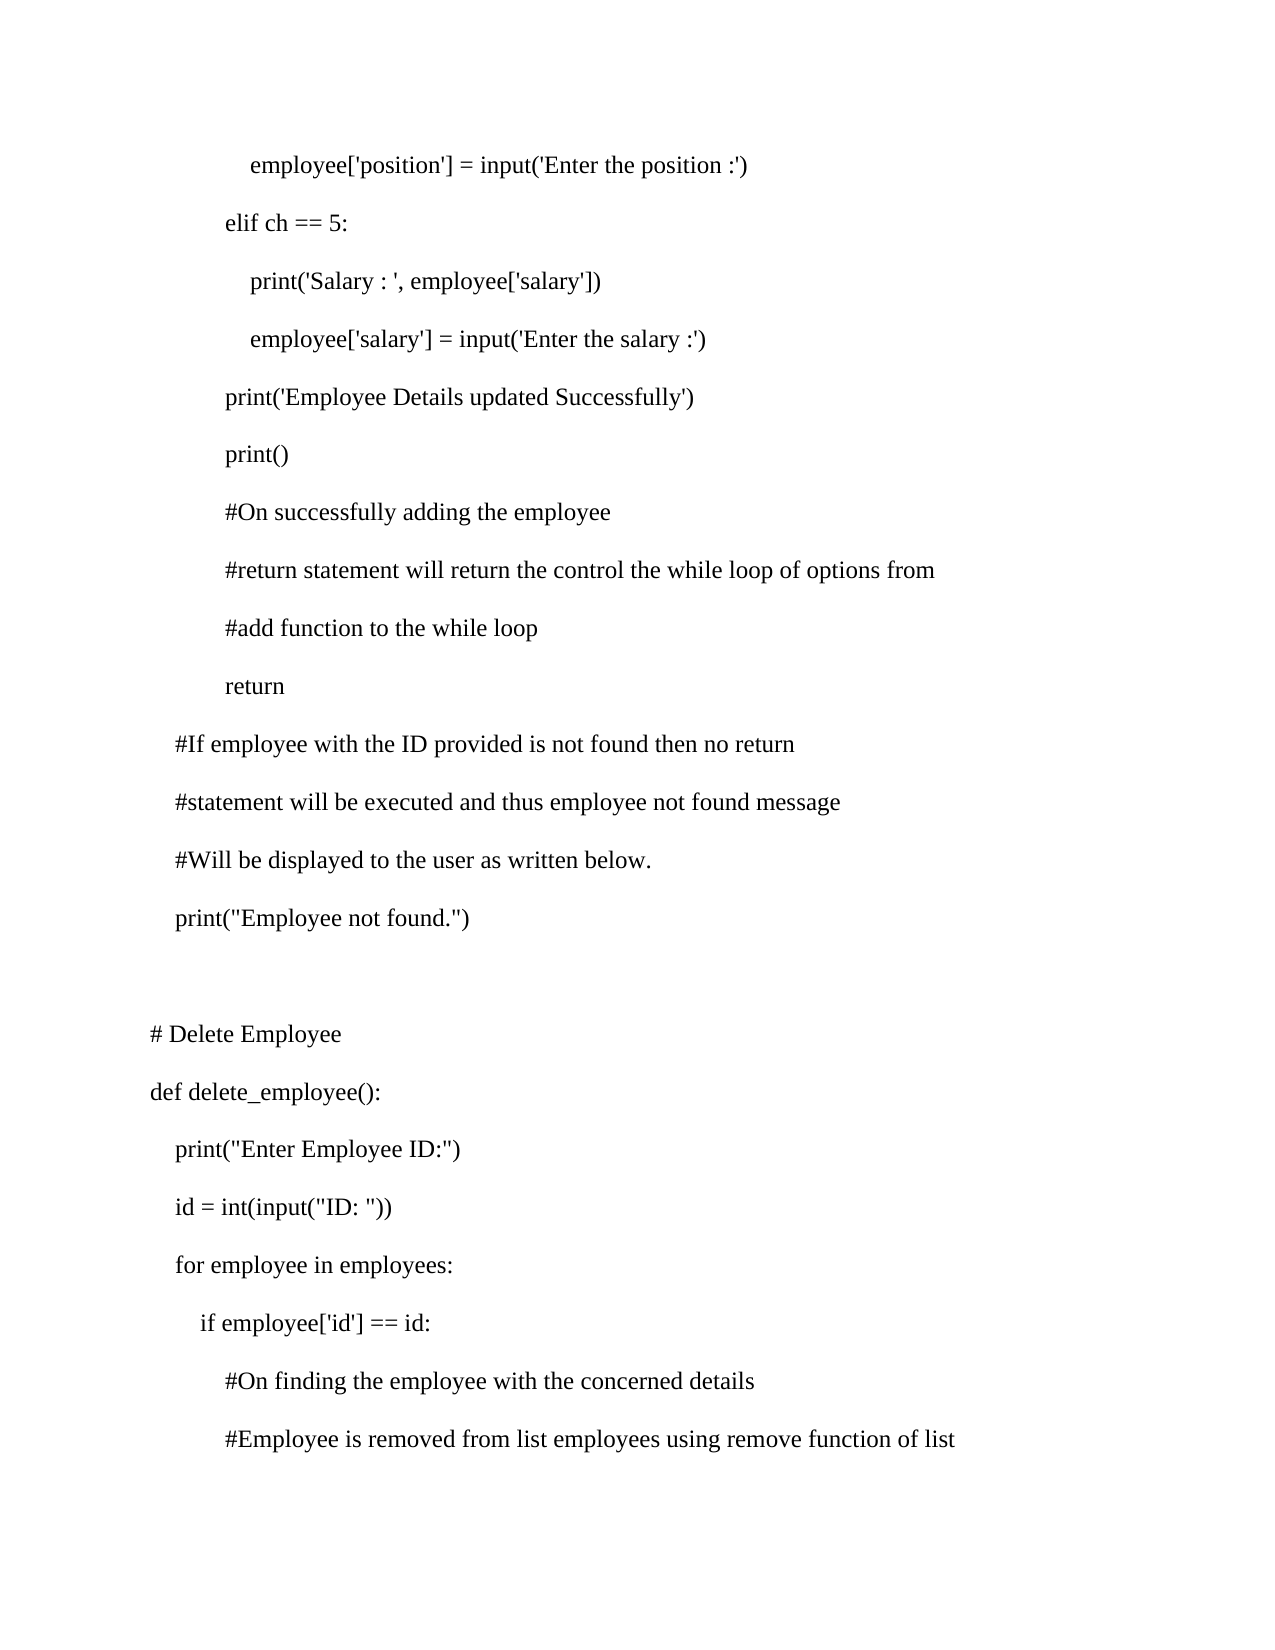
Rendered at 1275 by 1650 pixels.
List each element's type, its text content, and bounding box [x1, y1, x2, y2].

text return [150, 671, 1125, 700]
text #Will be displayed to the user as written below. [150, 845, 1125, 874]
text #statement will be executed and thus employee not found message [150, 787, 1125, 816]
text print("Enter Employee ID:") [150, 1134, 1125, 1163]
text if employee['id'] == id: [150, 1308, 1125, 1337]
text print() [150, 439, 1125, 468]
text #return statement will return the control the while loop of options from [150, 555, 1125, 584]
text #Employee is removed from list employees using remove function of list [150, 1424, 1125, 1453]
text def delete_employee(): [150, 1077, 1125, 1105]
text #If employee with the ID provided is not found then no return [150, 729, 1125, 758]
text print('Employee Details updated Successfully') [150, 382, 1125, 410]
text print("Employee not found.") [150, 903, 1125, 932]
text # Delete Employee [150, 1019, 1125, 1047]
text #On successfully adding the employee [150, 497, 1125, 526]
text for employee in employees: [150, 1250, 1125, 1279]
text elif ch == 5: [150, 208, 1125, 237]
text employee['salary'] = input('Enter the salary :') [150, 324, 1125, 352]
text id = int(input("ID: ")) [150, 1192, 1125, 1221]
text employee['position'] = input('Enter the position :') [150, 150, 1125, 179]
text print('Salary : ', employee['salary']) [150, 266, 1125, 294]
text #On finding the employee with the concerned details [150, 1366, 1125, 1395]
text #add function to the while loop [150, 613, 1125, 642]
